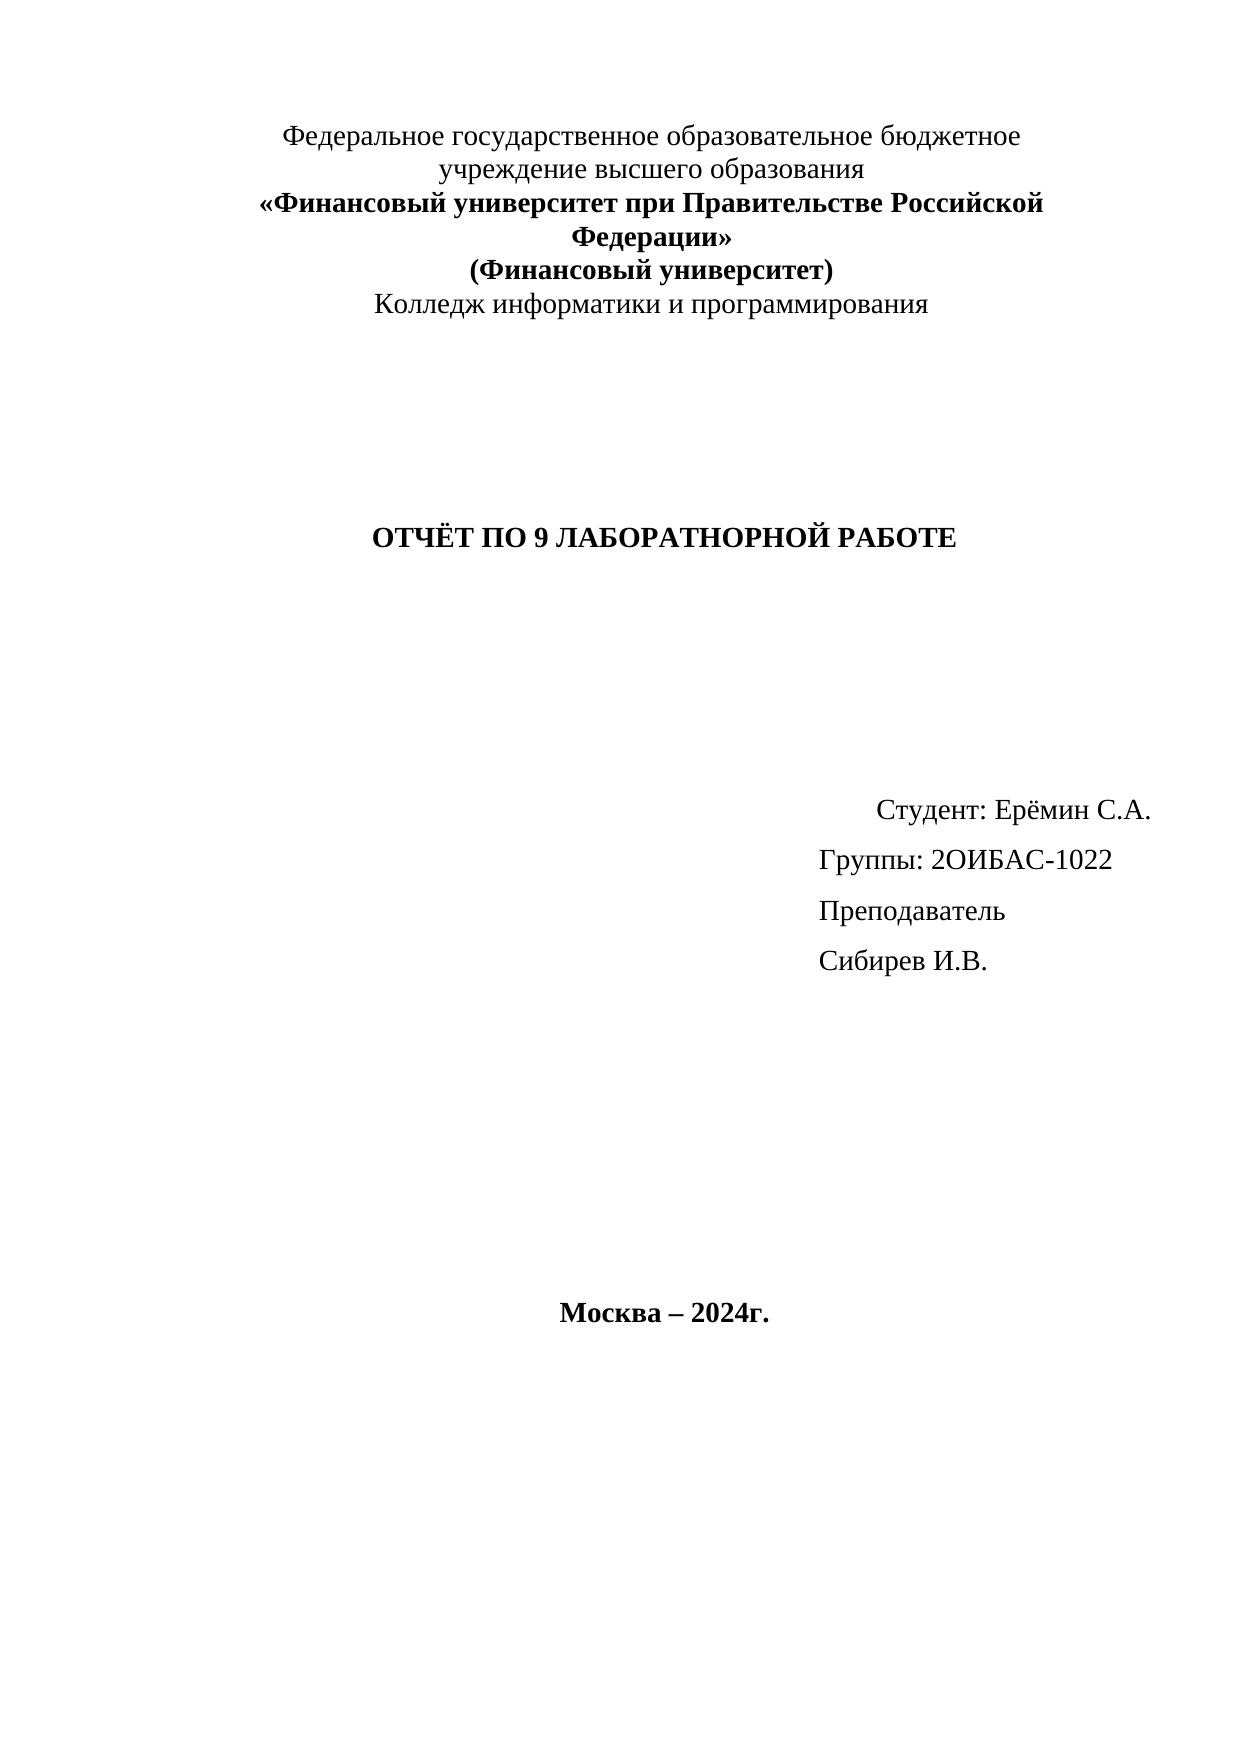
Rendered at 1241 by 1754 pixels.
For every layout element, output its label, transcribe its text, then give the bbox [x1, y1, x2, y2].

text Преподаватель [177, 893, 1152, 926]
text Студент: Ерёмин С.А. [177, 792, 1152, 826]
text Федеральное государственное образовательное бюджетное [177, 118, 1125, 152]
text «Финансовый университет при Правительстве Российской Федерации» [177, 185, 1125, 252]
text учреждение высшего образования [177, 152, 1125, 185]
text (Финансовый университет) [177, 252, 1125, 286]
text Колледж информатики и программирования [177, 286, 1125, 319]
text Москва – 2024г. [177, 1295, 1152, 1329]
text Сибирев И.В. [177, 943, 1152, 976]
text ОТЧЁТ ПО 9 ЛАБОРАТНОРНОЙ РАБОТЕ [177, 521, 1152, 554]
text Группы: 2ОИБАС-1022 [177, 842, 1152, 876]
